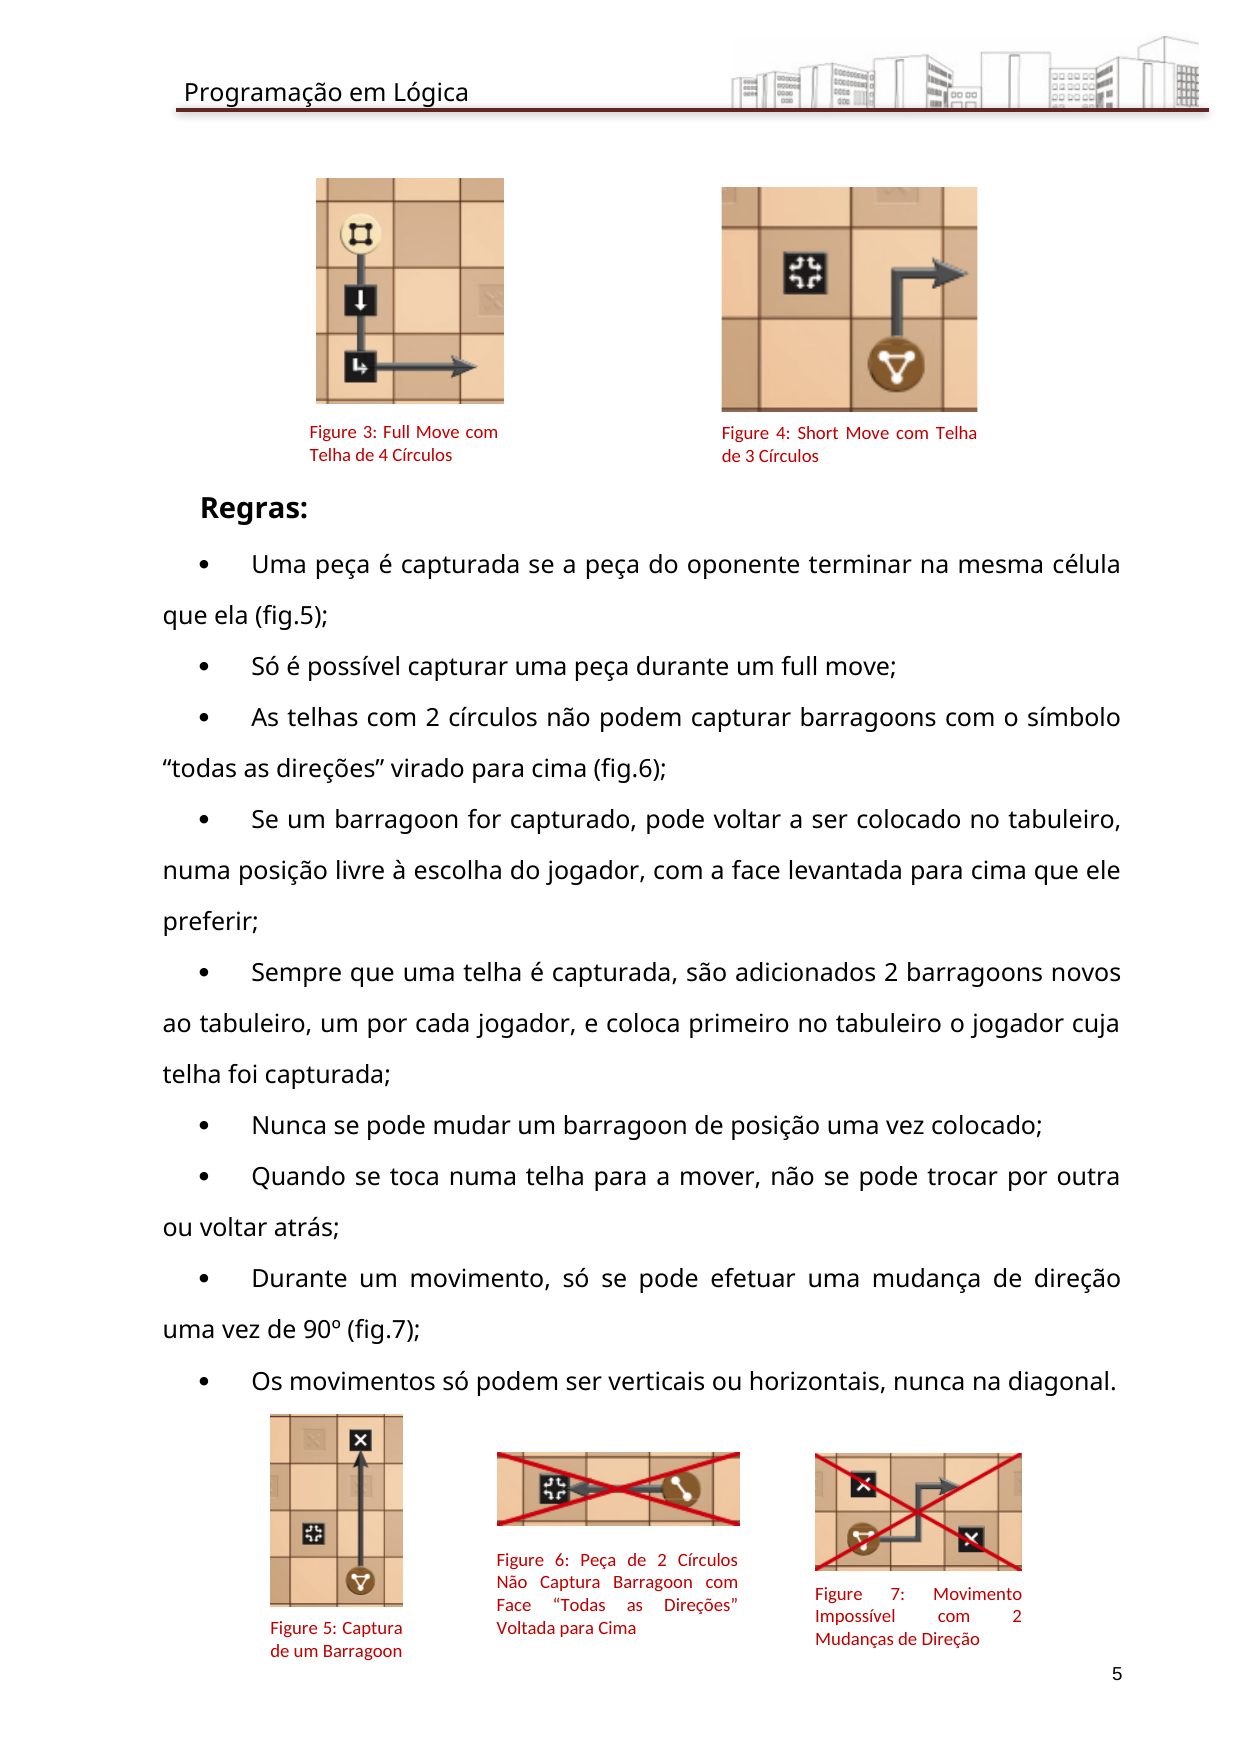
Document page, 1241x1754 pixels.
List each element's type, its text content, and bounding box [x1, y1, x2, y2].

picture [316, 178, 504, 404]
picture [729, 31, 1199, 108]
list Quando se toca numa telha para a mover, não se pode trocar por outra ou voltar atrás; [162, 1159, 1122, 1244]
picture [270, 1414, 403, 1607]
picture [815, 1453, 1022, 1571]
list Se um barragoon for capturado, pode voltar a ser colocado no tabuleiro, numa posição livre à escolha do jogador, com a face levantada para cima que ele preferir; [162, 802, 1122, 938]
list As telhas com 2 círculos não podem capturar barragoons com o símbolo “todas as direções” virado para cima (fig.6); [162, 699, 1122, 785]
list Os movimentos só podem ser verticais ou horizontais, nunca na diagonal. [162, 1363, 1122, 1397]
list Sempre que uma telha é capturada, são adicionados 2 barragoons novos ao tabuleiro, um por cada jogador, e coloca primeiro no tabuleiro o jogador cuja telha foi capturada; [162, 955, 1122, 1091]
list Durante um movimento, só se pode efetuar uma mudança de direção uma vez de 90º (fig.7); [162, 1261, 1122, 1346]
picture [721, 187, 978, 412]
list Uma peça é capturada se a peça do oponente terminar na mesma célula que ela (fig.5); [162, 546, 1122, 632]
list Só é possível capturar uma peça durante um full move; [162, 648, 1122, 683]
picture [497, 1452, 740, 1526]
list Nunca se pode mudar um barragoon de posição uma vez colocado; [162, 1108, 1122, 1142]
